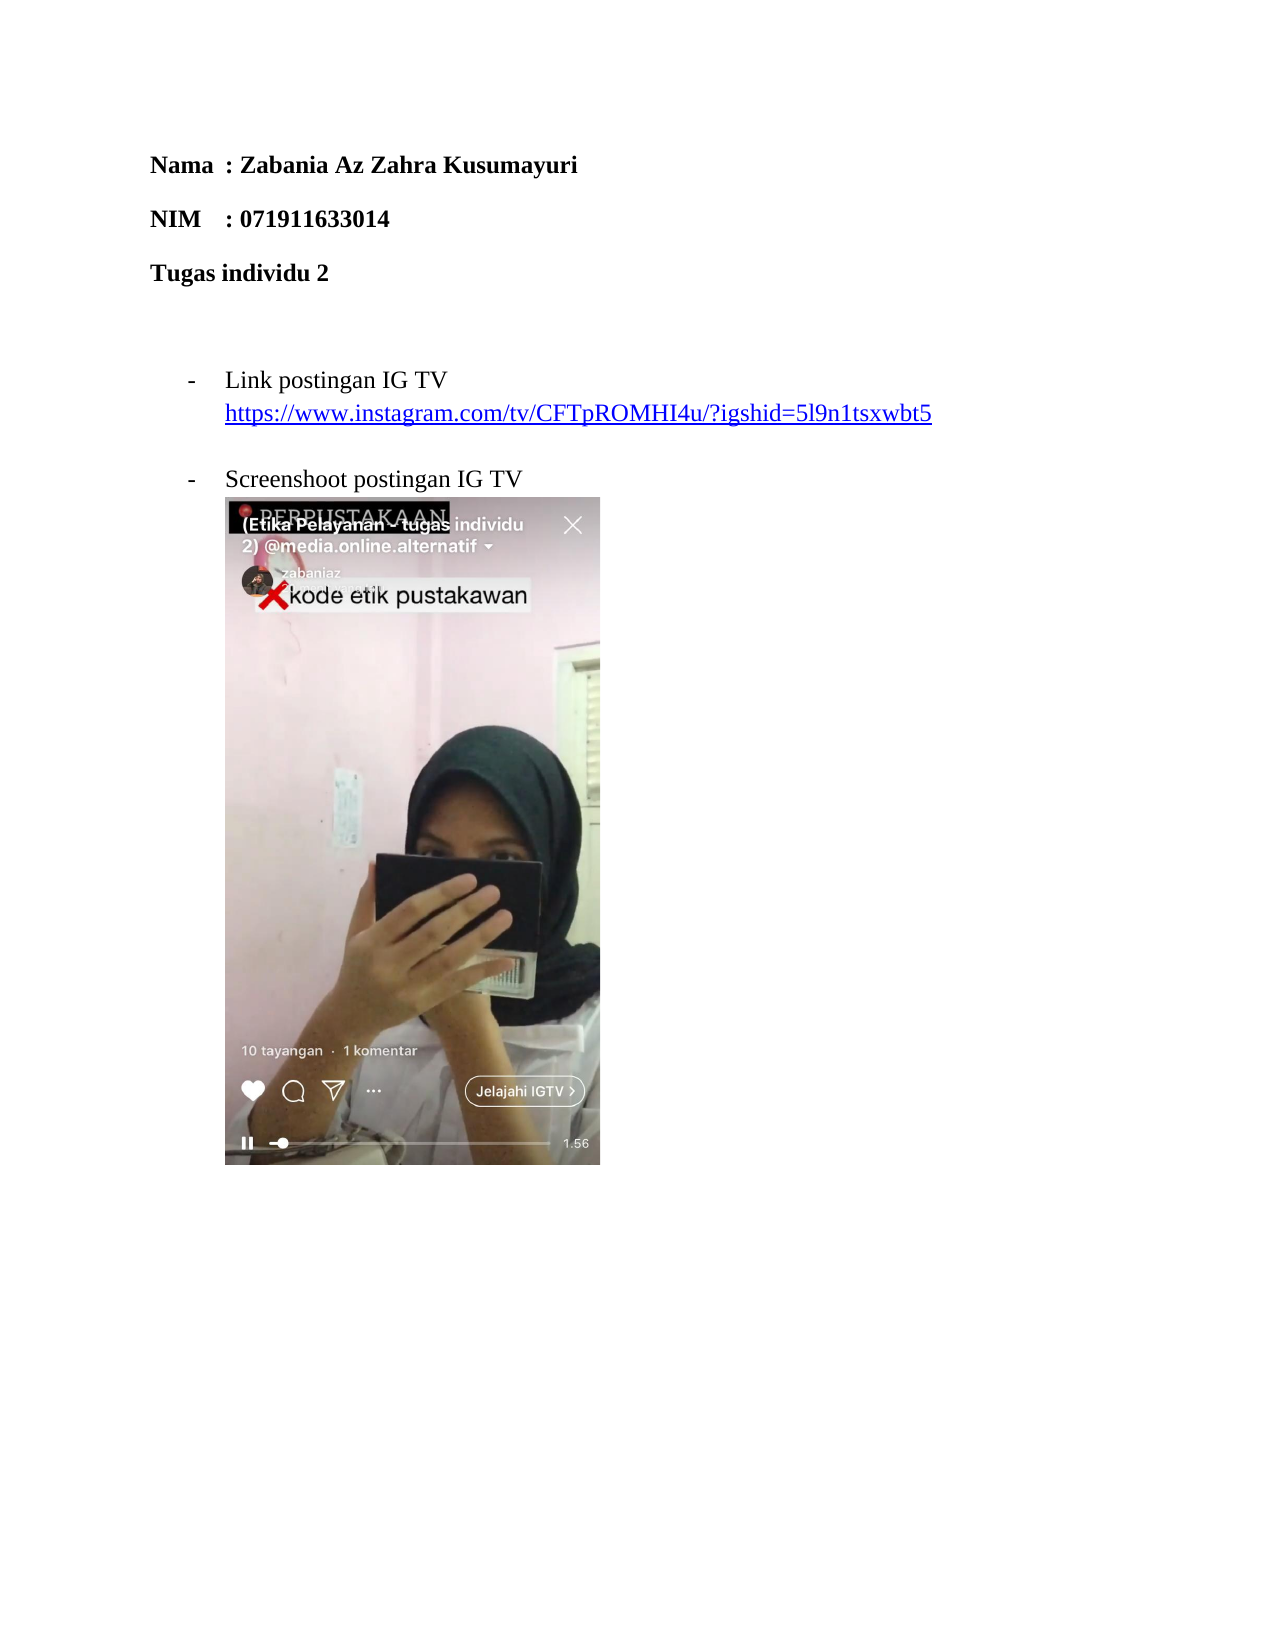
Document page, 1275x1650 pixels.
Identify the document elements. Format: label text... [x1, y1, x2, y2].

list Screenshoot postingan IG TV [187, 464, 1125, 493]
text Tugas individu 2 [150, 258, 1125, 286]
text Nama : Zabania Az Zahra Kusumayuri [150, 150, 1125, 179]
picture [225, 497, 601, 1165]
text NIM : 071911633014 [150, 204, 1125, 233]
list https://www.instagram.com/tv/CFTpROMHI4u/?igshid=5l9n1tsxwbt5 [225, 398, 1125, 427]
list Link postingan IG TV [187, 365, 1125, 394]
